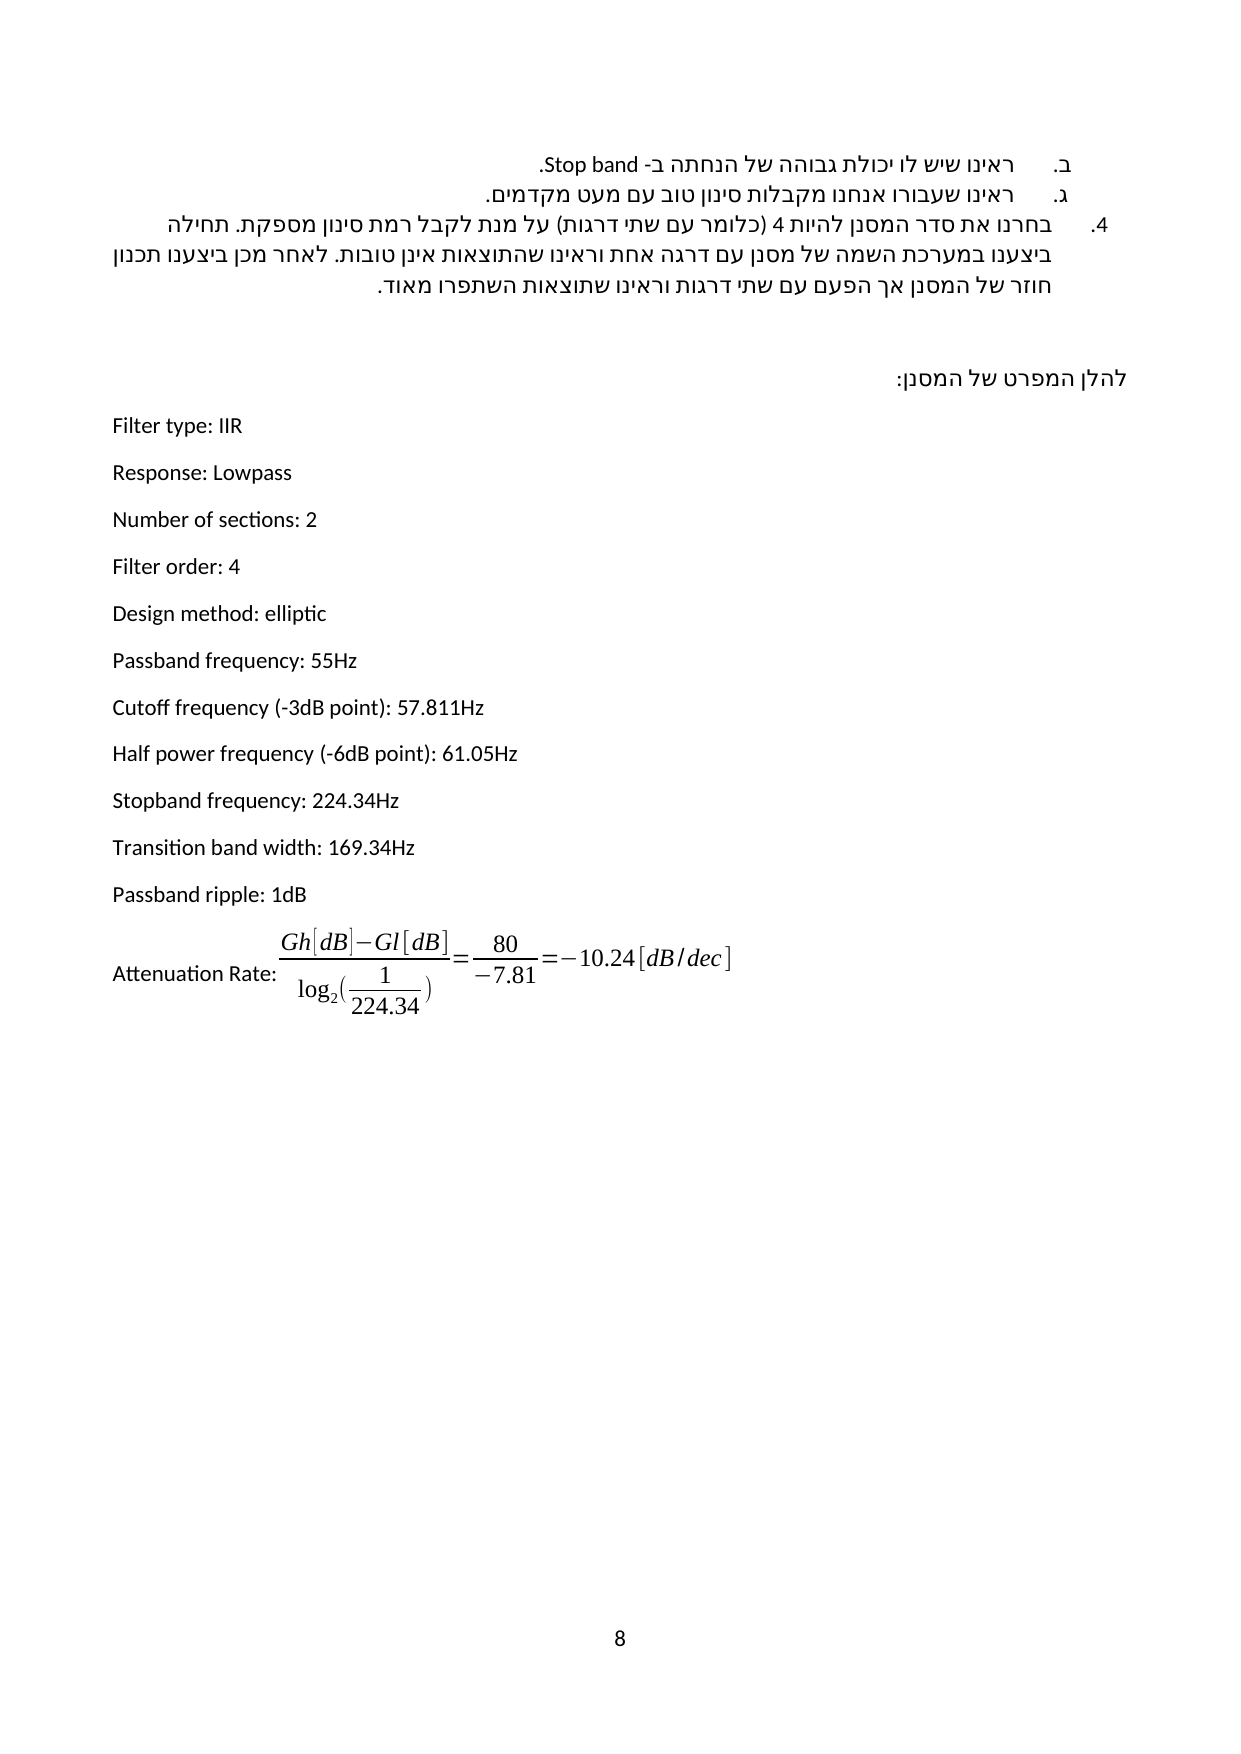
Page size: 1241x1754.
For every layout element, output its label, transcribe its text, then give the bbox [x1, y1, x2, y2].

text Attenuation Rate: [112, 927, 1128, 1020]
text להלן המפרט של המסנן: [112, 364, 1128, 393]
text Passband ripple: 1dB [112, 880, 1128, 908]
list ראינו שיש לו יכולת גבוהה של הנחתה ב- Stop band. [112, 150, 1053, 178]
list ראינו שעבורו אנחנו מקבלות סינון טוב עם מעט מקדמים. [112, 180, 1053, 208]
list בחרנו את סדר המסנן להיות 4 (כלומר עם שתי דרגות) על מנת לקבל רמת סינון מספקת. תחילה ביצענו במערכת השמה של מסנן עם דרגה אחת וראינו שהתוצאות אינן טובות. לאחר מכן ביצענו תכנון חוזר של המסנן אך הפעם עם שתי דרגות וראינו שתוצאות השתפרו מאוד. [112, 210, 1090, 299]
text Response: Lowpass [112, 458, 1128, 486]
text Number of sections: 2 [112, 505, 1128, 533]
text Filter type: IIR [112, 411, 1128, 439]
text Half power frequency (-6dB point): 61.05Hz [112, 739, 1128, 768]
text Stopband frequency: 224.34Hz [112, 786, 1128, 814]
text Cutoff frequency (-3dB point): 57.811Hz [112, 693, 1128, 721]
text Design method: elliptic [112, 599, 1128, 627]
text Passband frequency: 55Hz [112, 646, 1128, 674]
text Filter order: 4 [112, 552, 1128, 580]
text Transition band width: 169.34Hz [112, 833, 1128, 861]
